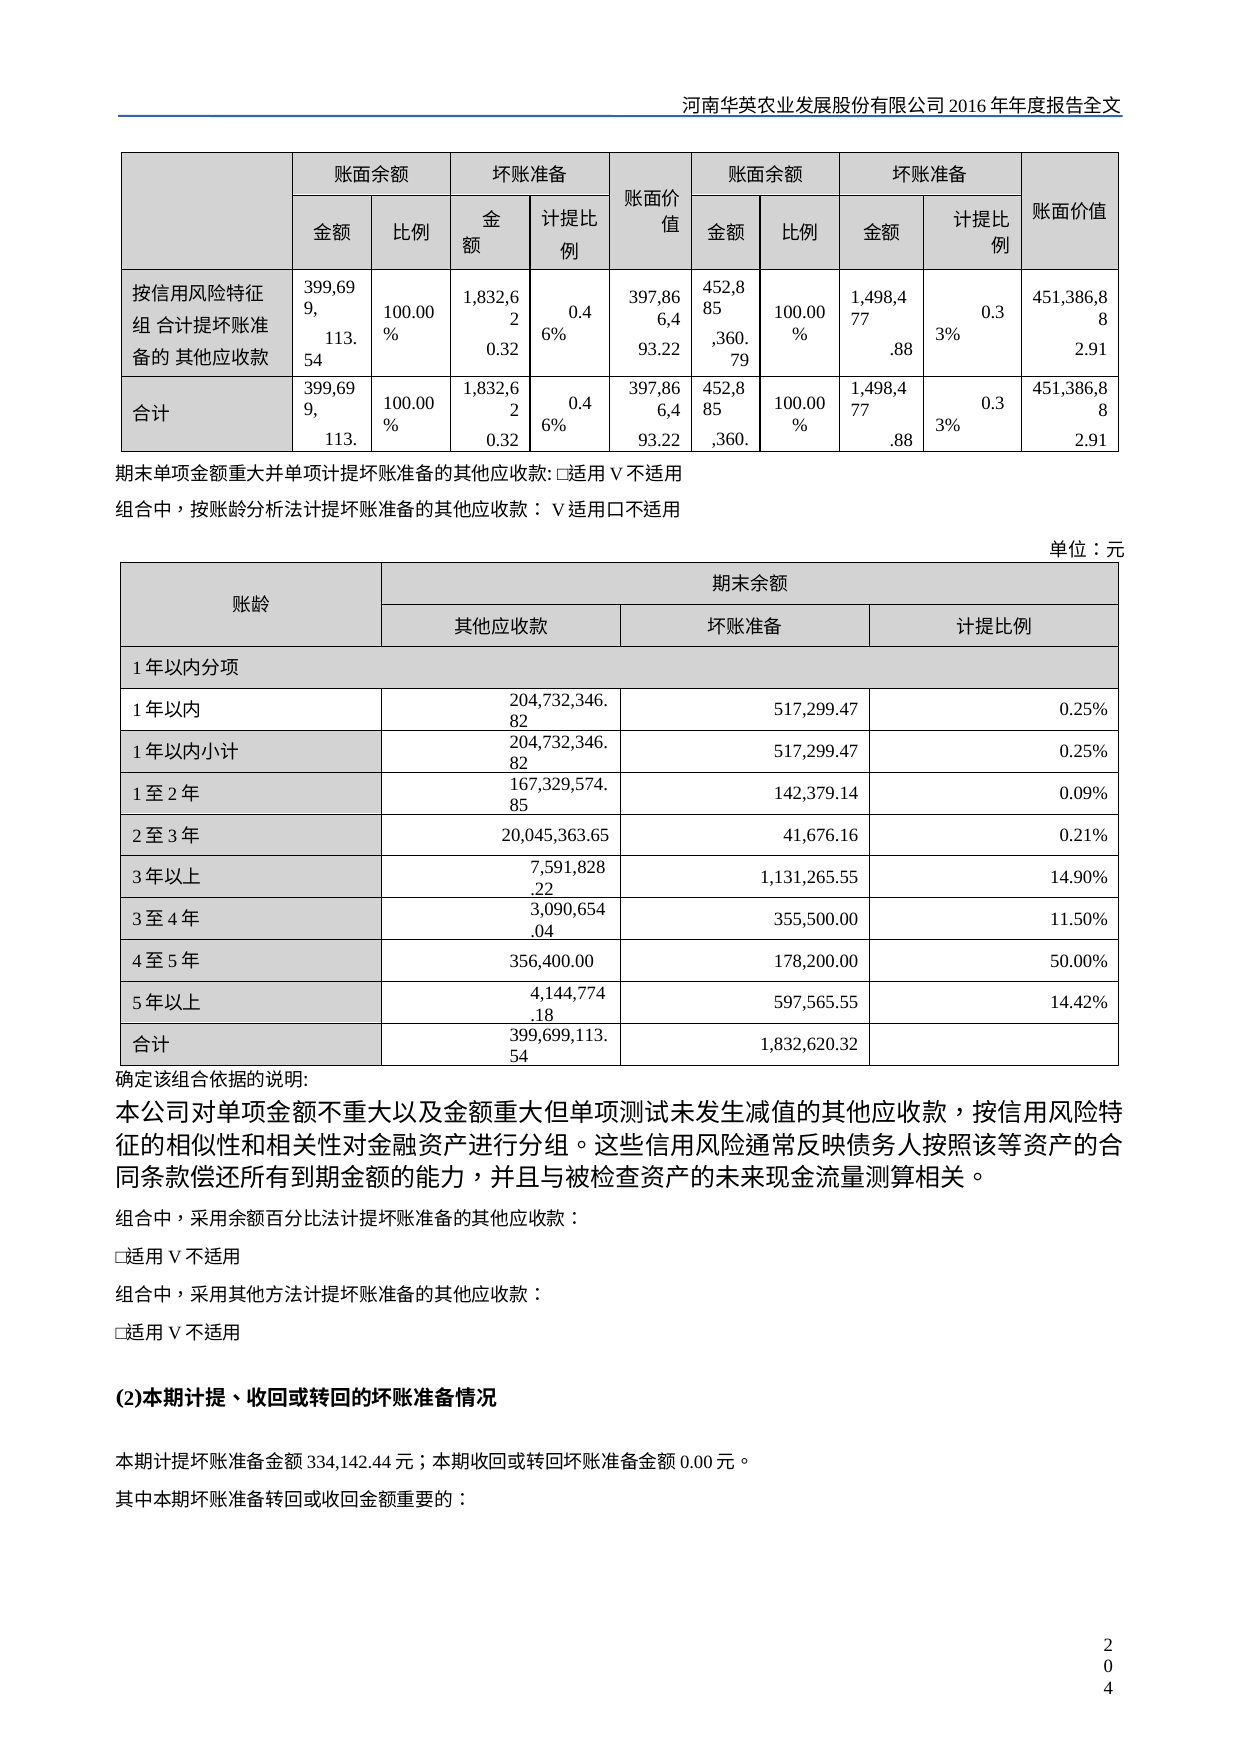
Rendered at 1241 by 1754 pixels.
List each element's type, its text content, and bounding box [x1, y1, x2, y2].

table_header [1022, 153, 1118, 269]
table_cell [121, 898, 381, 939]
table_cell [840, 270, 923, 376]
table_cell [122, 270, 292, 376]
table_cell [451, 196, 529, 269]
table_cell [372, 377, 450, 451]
text 单位：元 [115, 536, 1124, 562]
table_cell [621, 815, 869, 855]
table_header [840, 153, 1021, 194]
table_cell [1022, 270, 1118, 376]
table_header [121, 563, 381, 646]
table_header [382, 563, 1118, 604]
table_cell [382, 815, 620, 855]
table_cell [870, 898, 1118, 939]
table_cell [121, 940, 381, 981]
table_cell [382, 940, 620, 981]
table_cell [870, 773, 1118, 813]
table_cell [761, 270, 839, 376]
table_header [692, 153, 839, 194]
text 其中本期坏账准备转回或收回金额重要的： [115, 1487, 1124, 1512]
text □适用V不适用 [115, 1320, 1124, 1345]
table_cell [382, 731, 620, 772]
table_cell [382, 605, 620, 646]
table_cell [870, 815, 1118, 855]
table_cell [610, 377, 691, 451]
text 组合中，采用余额百分比法计提坏账准备的其他应收款： [115, 1206, 1124, 1231]
text 期末单项金额重大并单项计提坏账准备的其他应收款: □适用V不适用 [115, 452, 1124, 488]
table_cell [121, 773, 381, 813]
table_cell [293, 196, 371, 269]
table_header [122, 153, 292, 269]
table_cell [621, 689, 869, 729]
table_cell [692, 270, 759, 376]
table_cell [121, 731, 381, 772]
text 组合中，采用其他方法计提坏账准备的其他应收款： [115, 1282, 1124, 1307]
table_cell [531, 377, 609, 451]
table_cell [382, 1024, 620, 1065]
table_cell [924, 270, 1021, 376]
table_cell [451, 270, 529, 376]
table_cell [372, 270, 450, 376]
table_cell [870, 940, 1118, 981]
text (2)本期计提、收回或转回的坏账准备情况 [115, 1383, 1124, 1411]
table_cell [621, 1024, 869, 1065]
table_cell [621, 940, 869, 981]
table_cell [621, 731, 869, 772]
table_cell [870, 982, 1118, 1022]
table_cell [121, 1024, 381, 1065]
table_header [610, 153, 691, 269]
text 确定该组合依据的说明: [115, 1066, 1124, 1091]
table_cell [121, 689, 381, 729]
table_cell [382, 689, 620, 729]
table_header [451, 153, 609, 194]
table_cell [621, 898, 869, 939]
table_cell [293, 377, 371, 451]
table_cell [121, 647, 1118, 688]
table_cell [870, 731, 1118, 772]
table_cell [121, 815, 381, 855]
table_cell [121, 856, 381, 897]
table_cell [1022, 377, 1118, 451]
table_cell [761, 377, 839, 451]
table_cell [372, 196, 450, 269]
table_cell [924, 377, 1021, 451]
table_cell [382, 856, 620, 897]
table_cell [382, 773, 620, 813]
text 组合中，按账龄分析法计提坏账准备的其他应收款： V适用口不适用 [115, 488, 1124, 524]
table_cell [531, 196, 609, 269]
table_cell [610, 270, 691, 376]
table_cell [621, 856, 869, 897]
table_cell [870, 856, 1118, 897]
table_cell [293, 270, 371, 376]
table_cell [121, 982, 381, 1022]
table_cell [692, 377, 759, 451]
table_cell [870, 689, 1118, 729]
text 本公司对单项金额不重大以及金额重大但单项测试未发生减值的其他应收款，按信用风险特 征的相似性和相关性对金融资产进行分组。这些信用风险通常反映债务人按照该等资产的合 同条款偿还所有到期金额的能力，并且与被检查资产的未来现金流量测算相关。 [115, 1096, 1124, 1193]
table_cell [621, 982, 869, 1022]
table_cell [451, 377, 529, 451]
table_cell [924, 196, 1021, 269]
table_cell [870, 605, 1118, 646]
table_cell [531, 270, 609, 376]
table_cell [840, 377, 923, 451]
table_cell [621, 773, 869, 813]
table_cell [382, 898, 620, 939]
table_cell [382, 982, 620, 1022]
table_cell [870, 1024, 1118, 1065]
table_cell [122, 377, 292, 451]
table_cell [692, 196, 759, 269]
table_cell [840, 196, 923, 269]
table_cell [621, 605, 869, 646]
text □适用V不适用 [115, 1244, 1124, 1269]
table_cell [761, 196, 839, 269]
text 本期计提坏账准备金额334,142.44元；本期收回或转回坏账准备金额0.00元。 [115, 1449, 1124, 1474]
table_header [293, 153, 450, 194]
